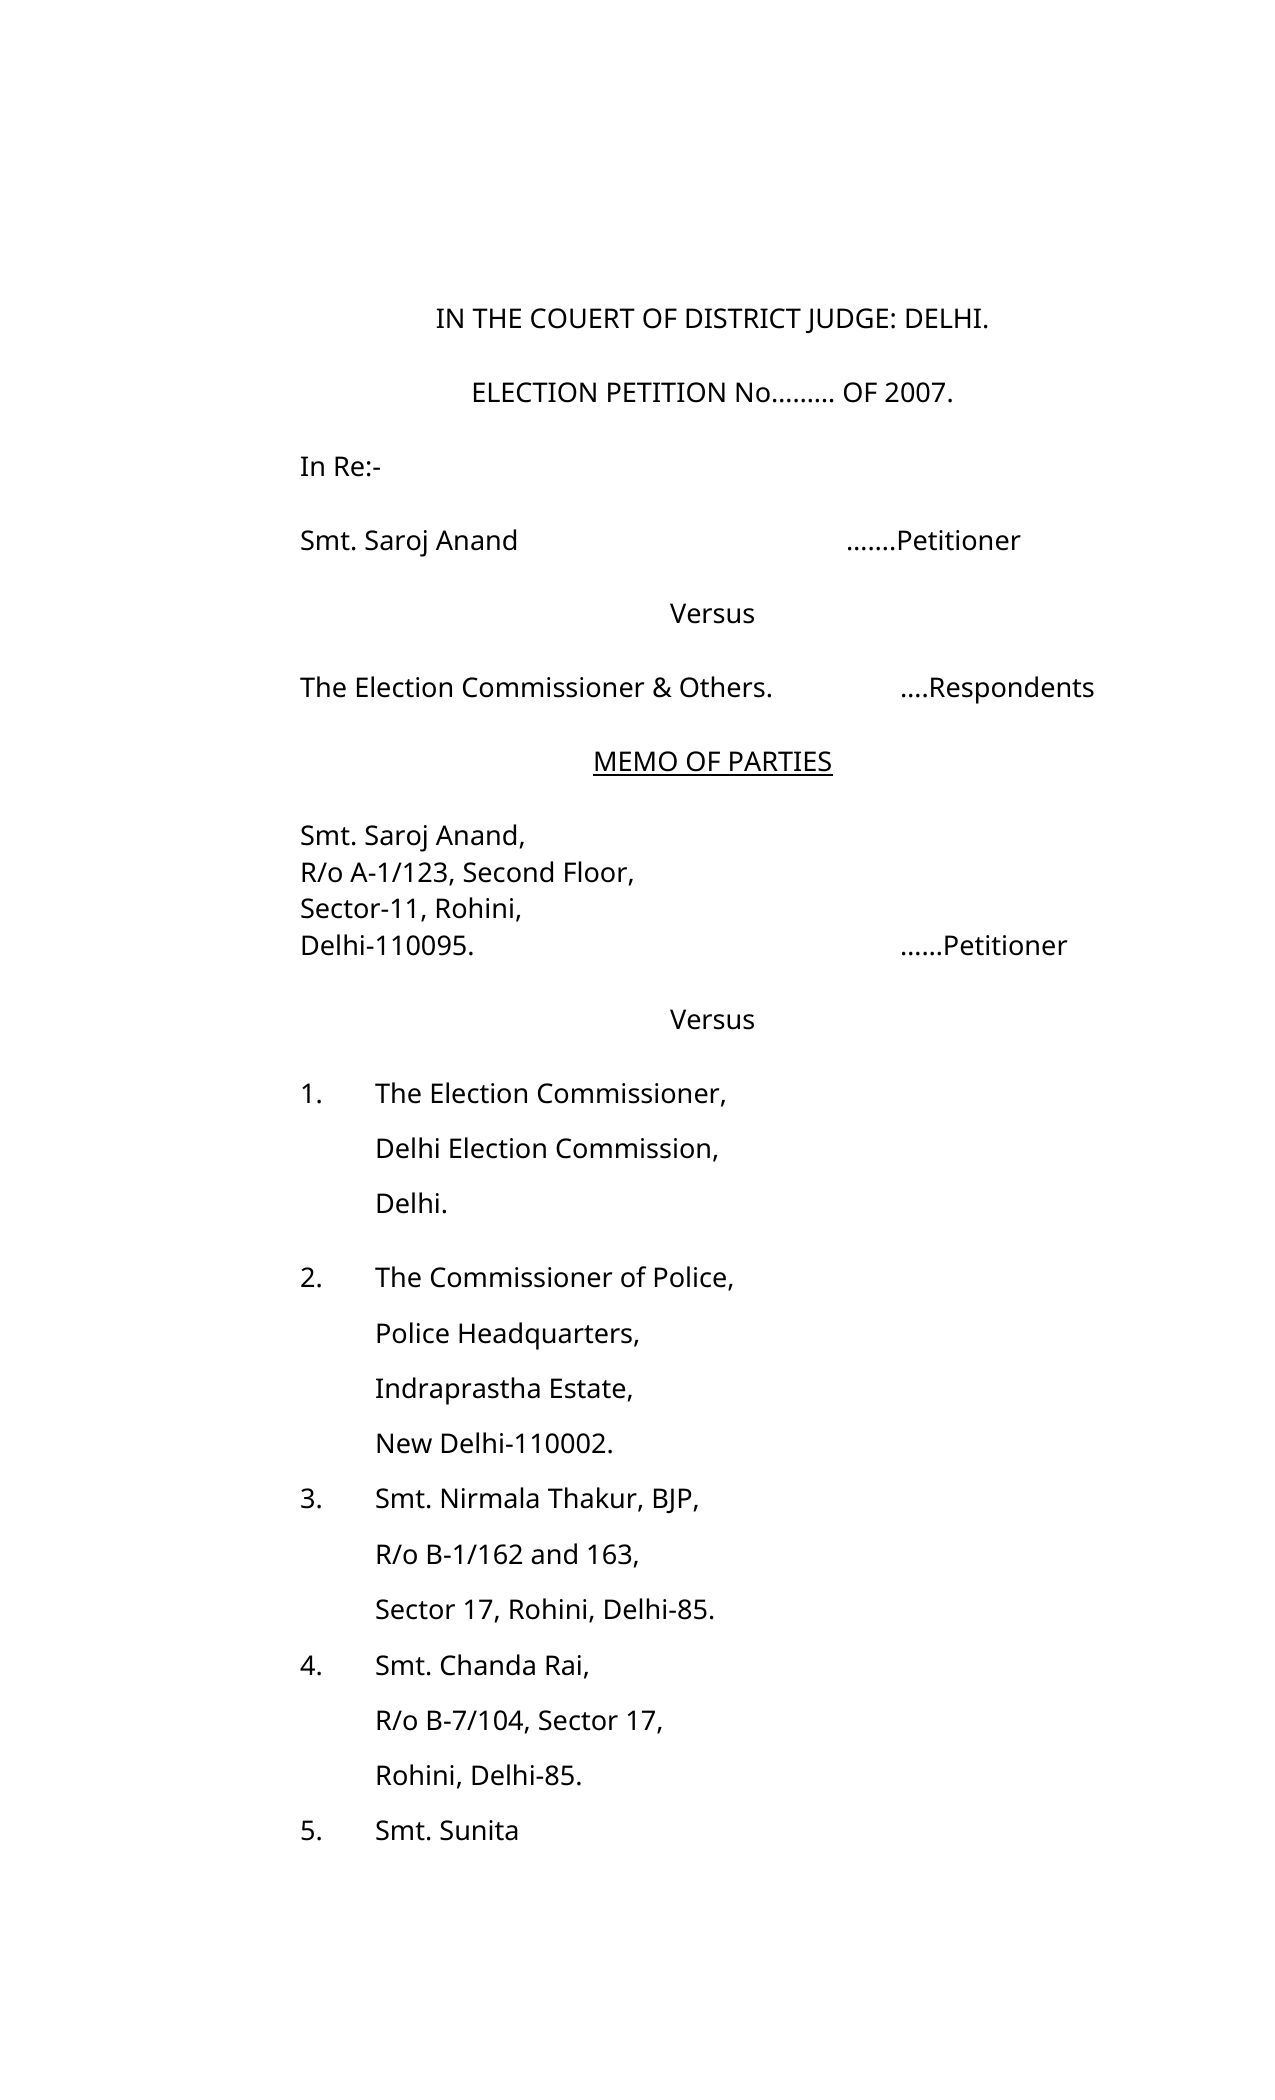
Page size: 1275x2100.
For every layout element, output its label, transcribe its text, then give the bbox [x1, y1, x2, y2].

text Versus [300, 595, 1125, 632]
text R/o B-1/162 and 163, [300, 1535, 1125, 1572]
text 2. The Commissioner of Police, [300, 1259, 1125, 1296]
text Sector 17, Rohini, Delhi-85. [300, 1591, 1125, 1627]
text Smt. Saroj Anand, [300, 816, 1125, 853]
text Smt. Saroj Anand …….Petitioner [300, 521, 1125, 558]
text Rohini, Delhi-85. [375, 1757, 1125, 1793]
text ELECTION PETITION No……… OF 2007. [300, 374, 1125, 411]
text Sector-11, Rohini, [300, 890, 1125, 927]
text Delhi. [300, 1185, 1125, 1222]
text In Re:- [300, 447, 1125, 484]
text Delhi-110095. ……Petitioner [300, 927, 1125, 964]
text Delhi Election Commission, [300, 1130, 1125, 1167]
text MEMO OF PARTIES [300, 742, 1125, 779]
text Police Headquarters, [300, 1314, 1125, 1351]
text IN THE COUERT OF DISTRICT JUDGE: DELHI. [300, 300, 1125, 337]
text Versus [300, 1001, 1125, 1037]
text R/o B-7/104, Sector 17, [300, 1701, 1125, 1738]
text 5. Smt. Sunita [300, 1812, 1125, 1849]
text 4. Smt. Chanda Rai, [300, 1646, 1125, 1683]
text The Election Commissioner & Others. ….Respondents [300, 669, 1125, 706]
text R/o A-1/123, Second Floor, [300, 853, 1125, 890]
text 3. Smt. Nirmala Thakur, BJP, [300, 1480, 1125, 1517]
text 1. The Election Commissioner, [300, 1074, 1125, 1111]
text New Delhi-110002. [300, 1425, 1125, 1462]
text Indraprastha Estate, [300, 1369, 1125, 1406]
